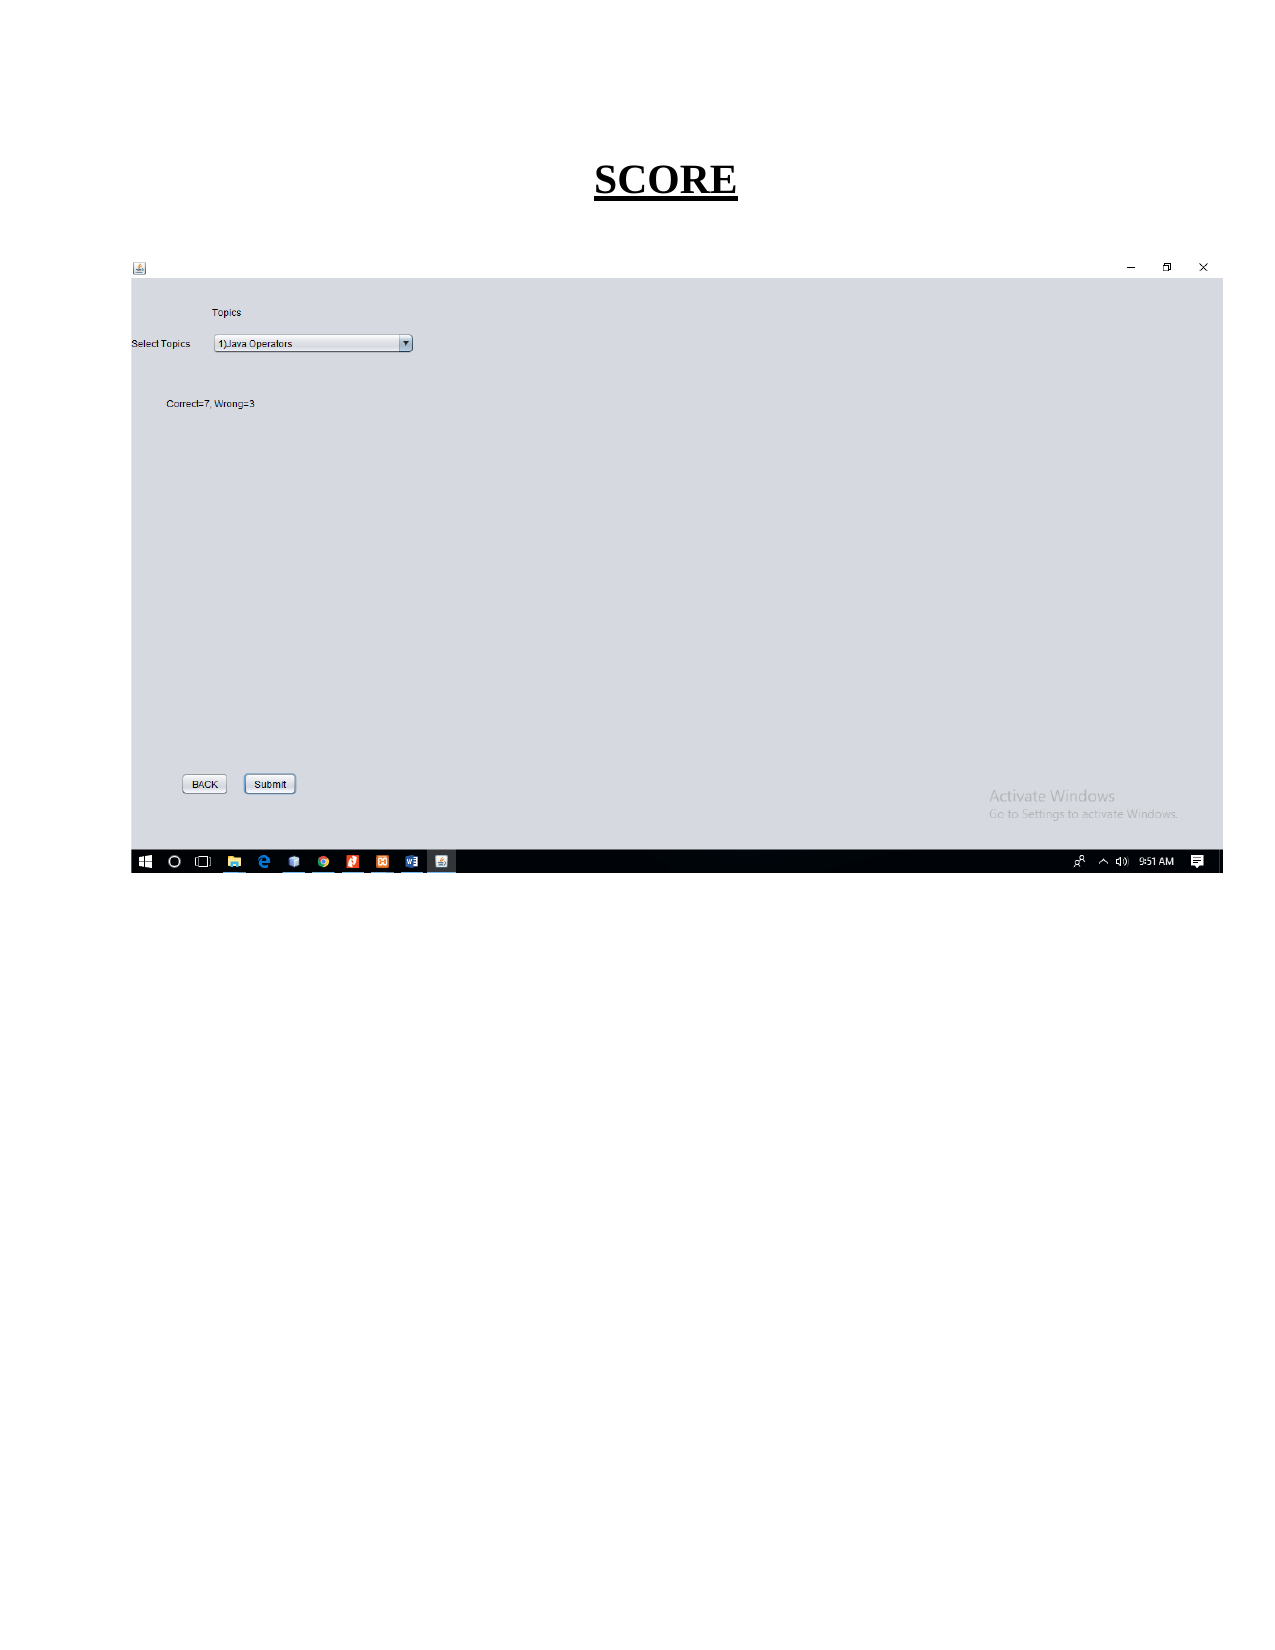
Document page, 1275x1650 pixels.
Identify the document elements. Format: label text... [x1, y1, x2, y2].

picture [131, 259, 1223, 873]
text SCORE [131, 155, 1200, 203]
